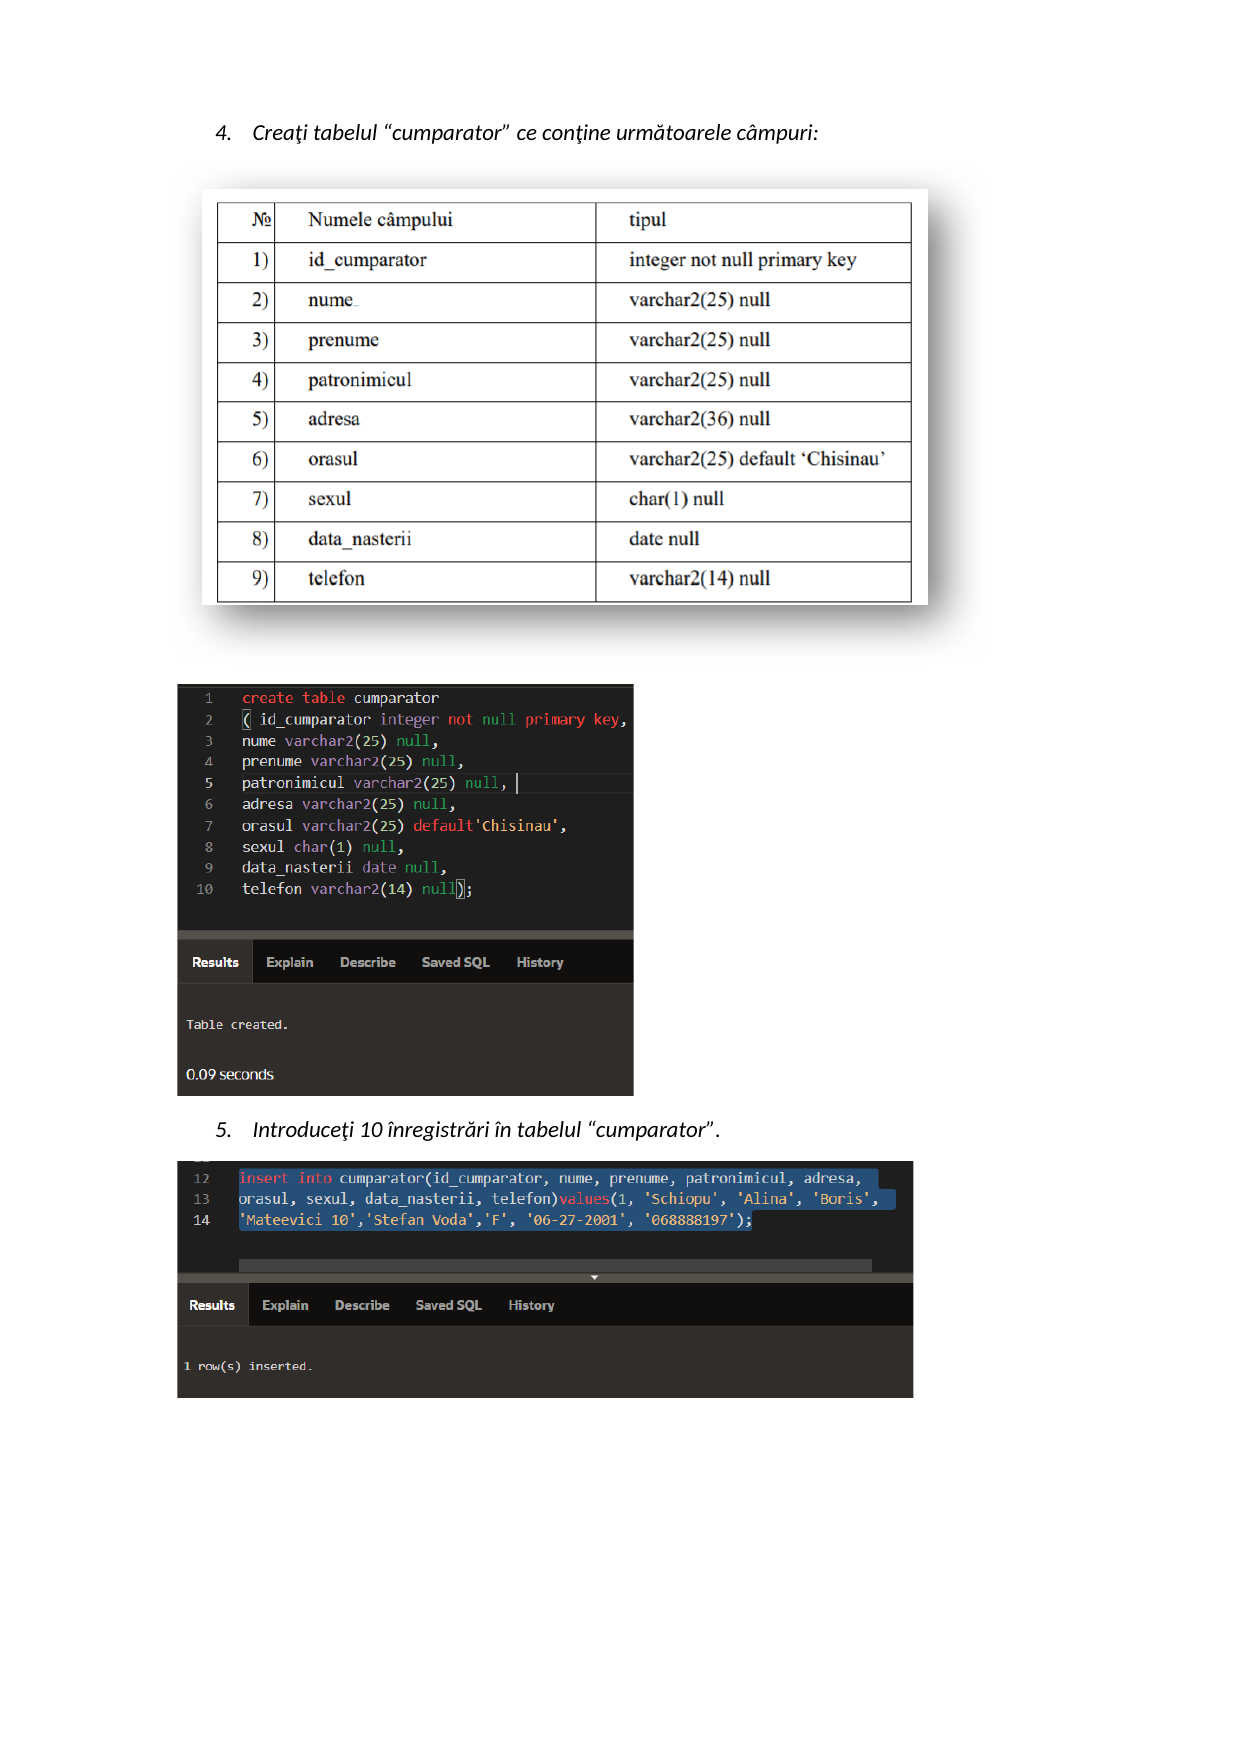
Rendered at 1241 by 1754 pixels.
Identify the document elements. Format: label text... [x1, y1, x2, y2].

picture [177, 1161, 914, 1398]
list Creaţi tabelul “cumparator” ce conţine următoarele câmpuri: [215, 118, 1152, 146]
picture [202, 189, 928, 605]
list Introduceţi 10 înregistrări în tabelul “cumparator”. [215, 1115, 1152, 1143]
picture [177, 684, 634, 1096]
